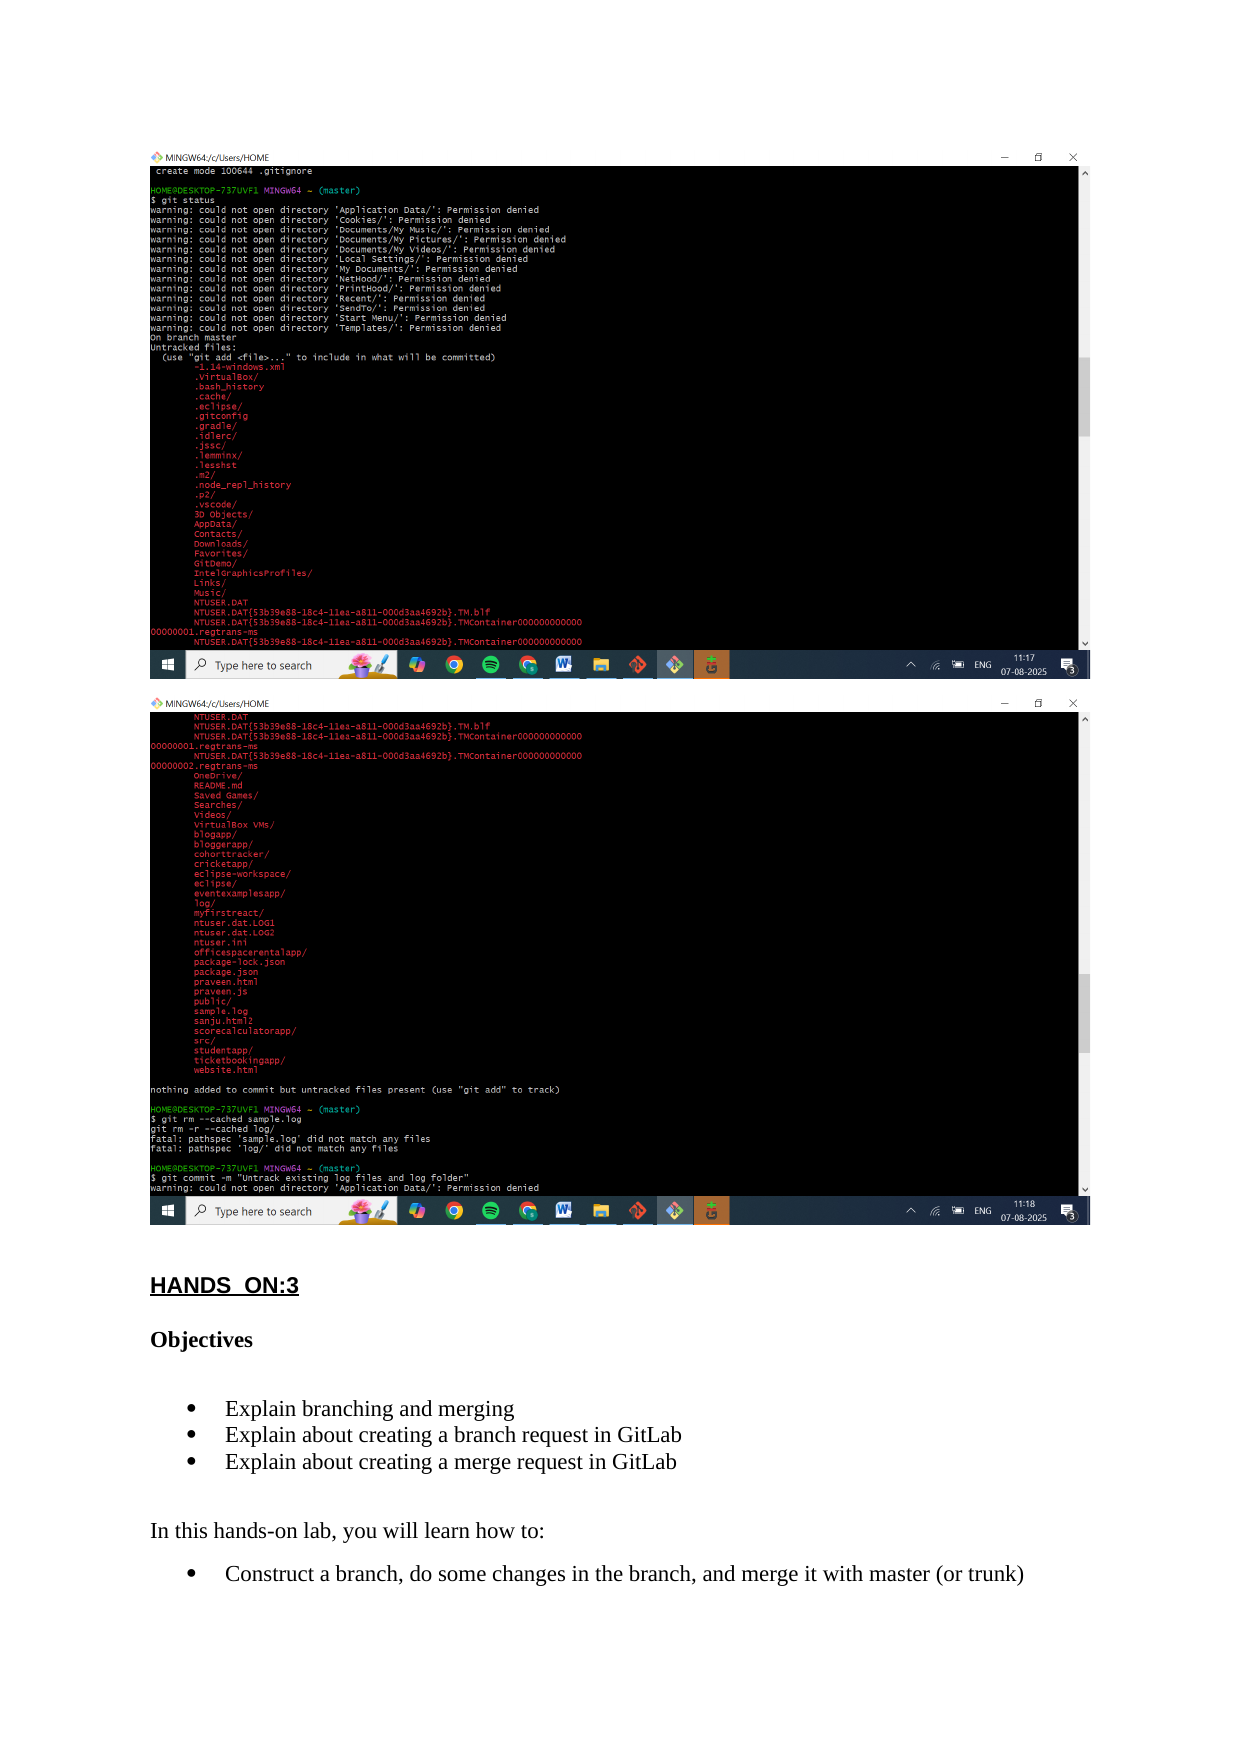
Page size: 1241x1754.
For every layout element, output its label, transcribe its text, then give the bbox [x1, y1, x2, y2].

list Construct a branch, do some changes in the branch, and merge it with master (or trunk) [187, 1560, 1090, 1587]
text In this hands-on lab, you will learn how to: [150, 1517, 1090, 1544]
list Explain about creating a merge request in GitLab [187, 1448, 1090, 1474]
list Explain about creating a branch request in GitLab [187, 1422, 1090, 1448]
picture [150, 695, 1091, 1225]
subtitle Objectives [150, 1326, 1090, 1352]
picture [150, 150, 1091, 679]
list Explain branching and merging [187, 1395, 1090, 1422]
subtitle HANDS_ON:3 [150, 1272, 1090, 1298]
